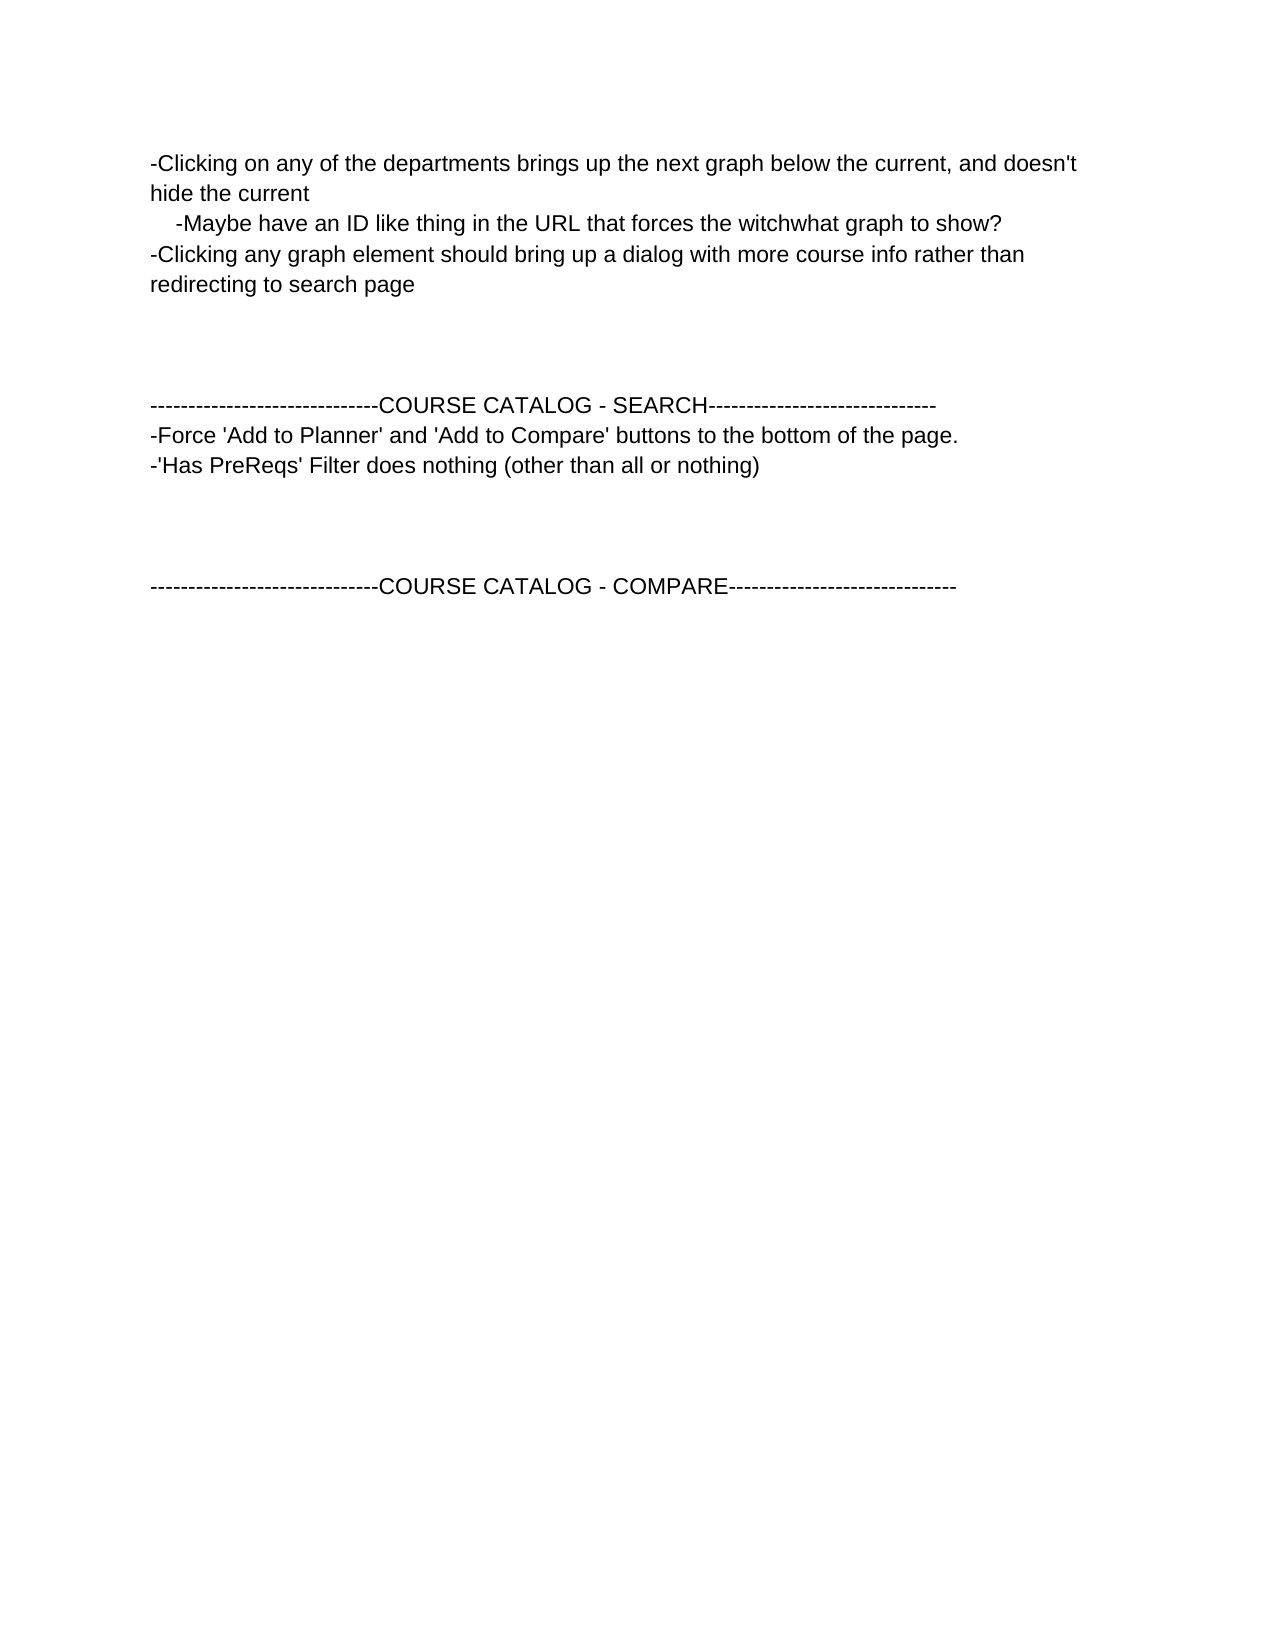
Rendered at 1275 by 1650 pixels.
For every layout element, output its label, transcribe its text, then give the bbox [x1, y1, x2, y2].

text -Clicking any graph element should bring up a dialog with more course info rather than redirecting to search page [150, 241, 1125, 297]
text ------------------------------COURSE CATALOG - COMPARE------------------------------ [150, 573, 1125, 599]
text -Maybe have an ID like thing in the URL that forces the witchwhat graph to show? [150, 210, 1125, 237]
text -Clicking on any of the departments brings up the next graph below the current, and doesn't hide the current [150, 150, 1125, 207]
text -Force 'Add to Planner' and 'Add to Compare' buttons to the bottom of the page. [150, 422, 1125, 448]
text -'Has PreReqs' Filter does nothing (other than all or nothing) [150, 452, 1125, 478]
text ------------------------------COURSE CATALOG - SEARCH------------------------------ [150, 392, 1125, 418]
